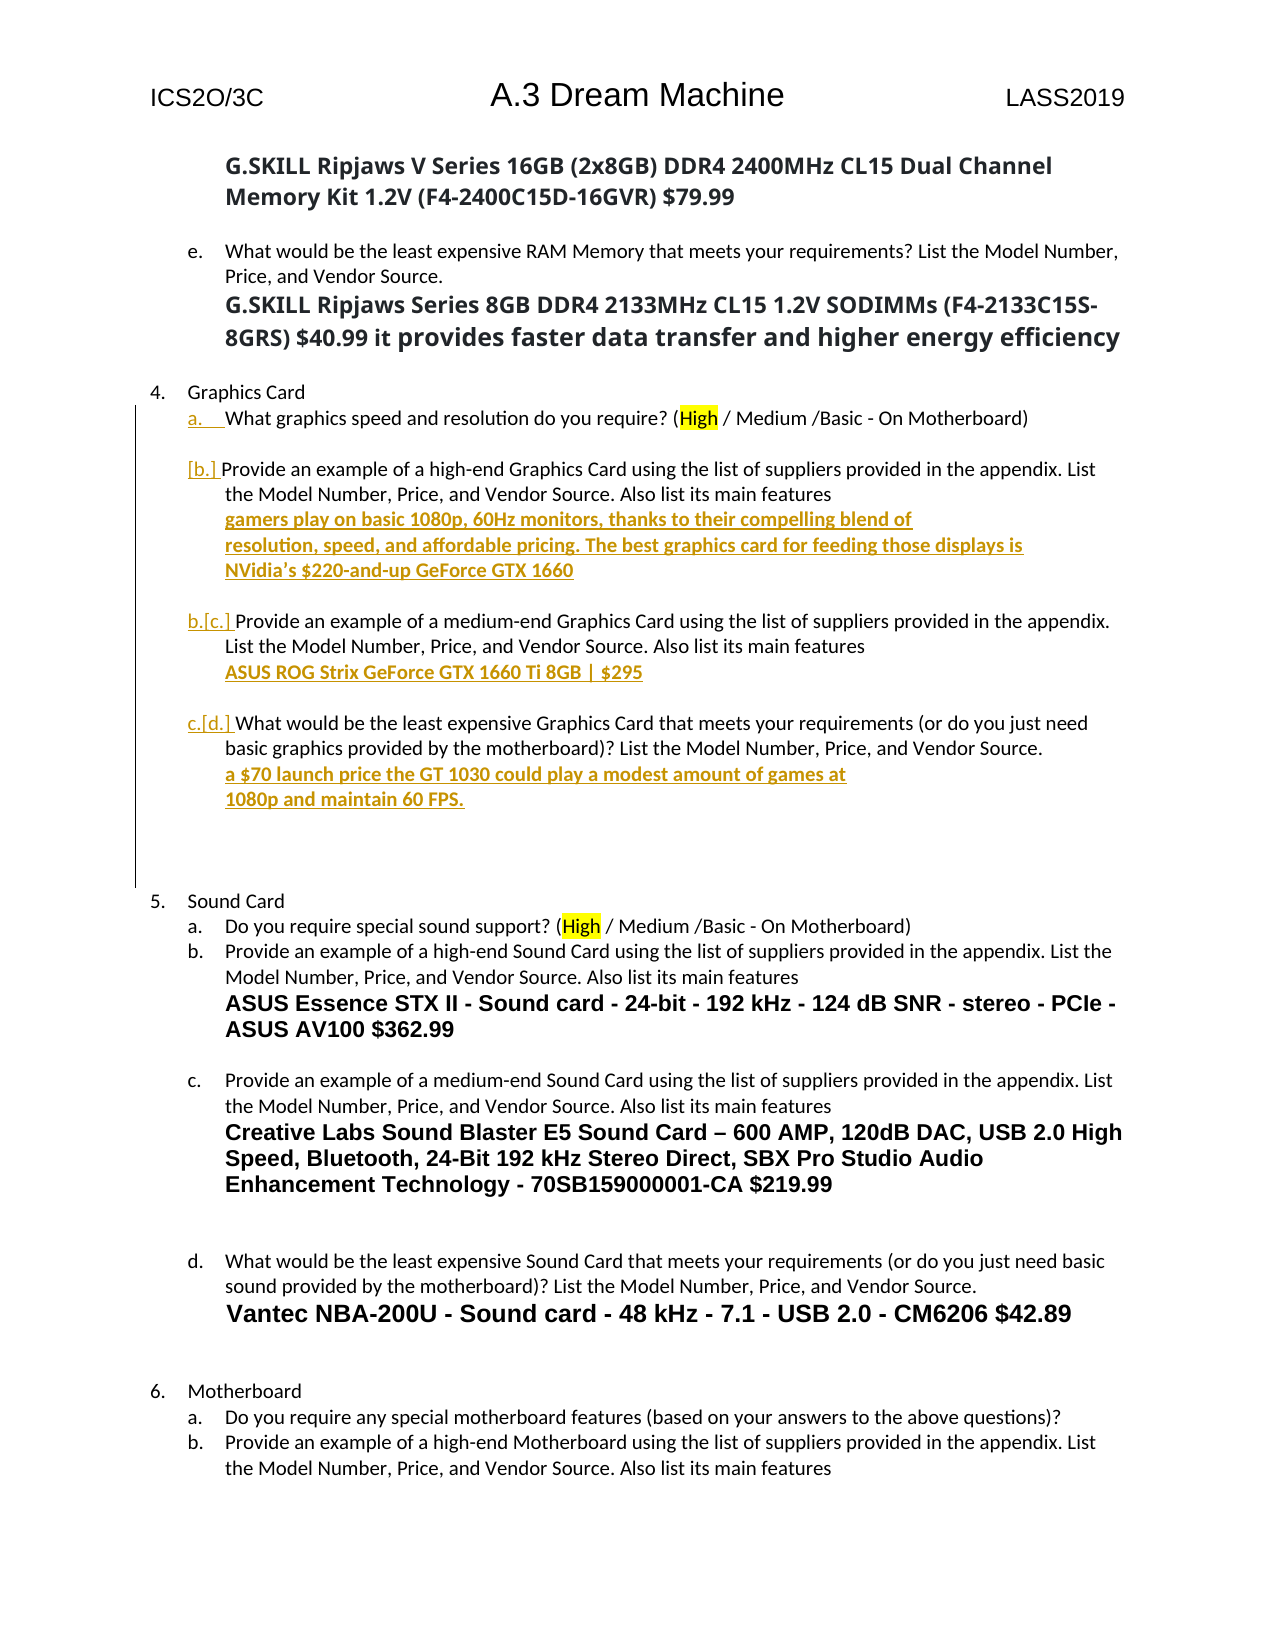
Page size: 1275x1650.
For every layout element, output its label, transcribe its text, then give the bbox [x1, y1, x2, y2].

list Do you require any special motherboard features (based on your answers to the above questions)? [187, 1404, 1125, 1429]
list What would be the least expensive RAM Memory that meets your requirements? List the Model Number, Price, and Vendor Source. [187, 238, 1125, 289]
list Provide an example of a medium-end Sound Card using the list of suppliers provided in the appendix. List the Model Number, Price, and Vendor Source. Also list its main features [187, 1068, 1125, 1118]
list What would be the least expensive Graphics Card that meets your requirements (or do you just need basic graphics provided by the motherboard)? List the Model Number, Price, and Vendor Source. [187, 710, 1125, 761]
list Provide an example of a high-end Graphics Card using the list of suppliers provided in the appendix. List the Model Number, Price, and Vendor Source. Also list its main features [187, 456, 1125, 507]
text ASUS Essence STX II - Sound card - 24-bit - 192 kHz - 124 dB SNR - stereo - PCIe - ASUS AV100 $362.99 [225, 989, 1125, 1042]
list Provide an example of a high-end Sound Card using the list of suppliers provided in the appendix. List the Model Number, Price, and Vendor Source. Also list its main features [187, 939, 1125, 989]
list Provide an example of a high-end Motherboard using the list of suppliers provided in the appendix. List the Model Number, Price, and Vendor Source. Also list its main features [187, 1429, 1125, 1480]
text G.SKILL Ripjaws V Series 16GB (2x8GB) DDR4 2400MHz CL15 Dual Channel Memory Kit 1.2V (F4-2400C15D-16GVR) $79.99 [225, 150, 1125, 212]
list What graphics speed and resolution do you require? (High / Medium /Basic - On Motherboard) [187, 405, 680, 430]
list Sound Card [150, 888, 1125, 913]
list What graphics speed and resolution do you require? (High / Medium /Basic - On Motherboard) [718, 405, 1125, 430]
text G.SKILL Ripjaws Series 8GB DDR4 2133MHz CL15 1.2V SODIMMs (F4-2133C15S-8GRS) $40.99 it provides faster data transfer and higher energy efficiency [225, 289, 1125, 354]
list Provide an example of a medium-end Graphics Card using the list of suppliers provided in the appendix. List the Model Number, Price, and Vendor Source. Also list its main features [187, 608, 1125, 659]
list Do you require special sound support? (High / Medium /Basic - On Motherboard) [601, 913, 1125, 939]
text Creative Labs Sound Blaster E5 Sound Card – 600 AMP, 120dB DAC, USB 2.0 High Speed, Bluetooth, 24-Bit 192 kHz Stereo Direct, SBX Pro Studio Audio Enhancement Technology - 70SB159000001-CA $219.99 [225, 1118, 1125, 1197]
list Do you require special sound support? (High / Medium /Basic - On Motherboard) [187, 913, 562, 939]
text Vantec NBA-200U - Sound card - 48 kHz - 7.1 - USB 2.0 - CM6206 $42.89 [150, 1299, 1125, 1328]
list Motherboard [150, 1379, 1125, 1404]
list What would be the least expensive Sound Card that meets your requirements (or do you just need basic sound provided by the motherboard)? List the Model Number, Price, and Vendor Source. [187, 1248, 1125, 1299]
list Graphics Card [150, 379, 1125, 405]
